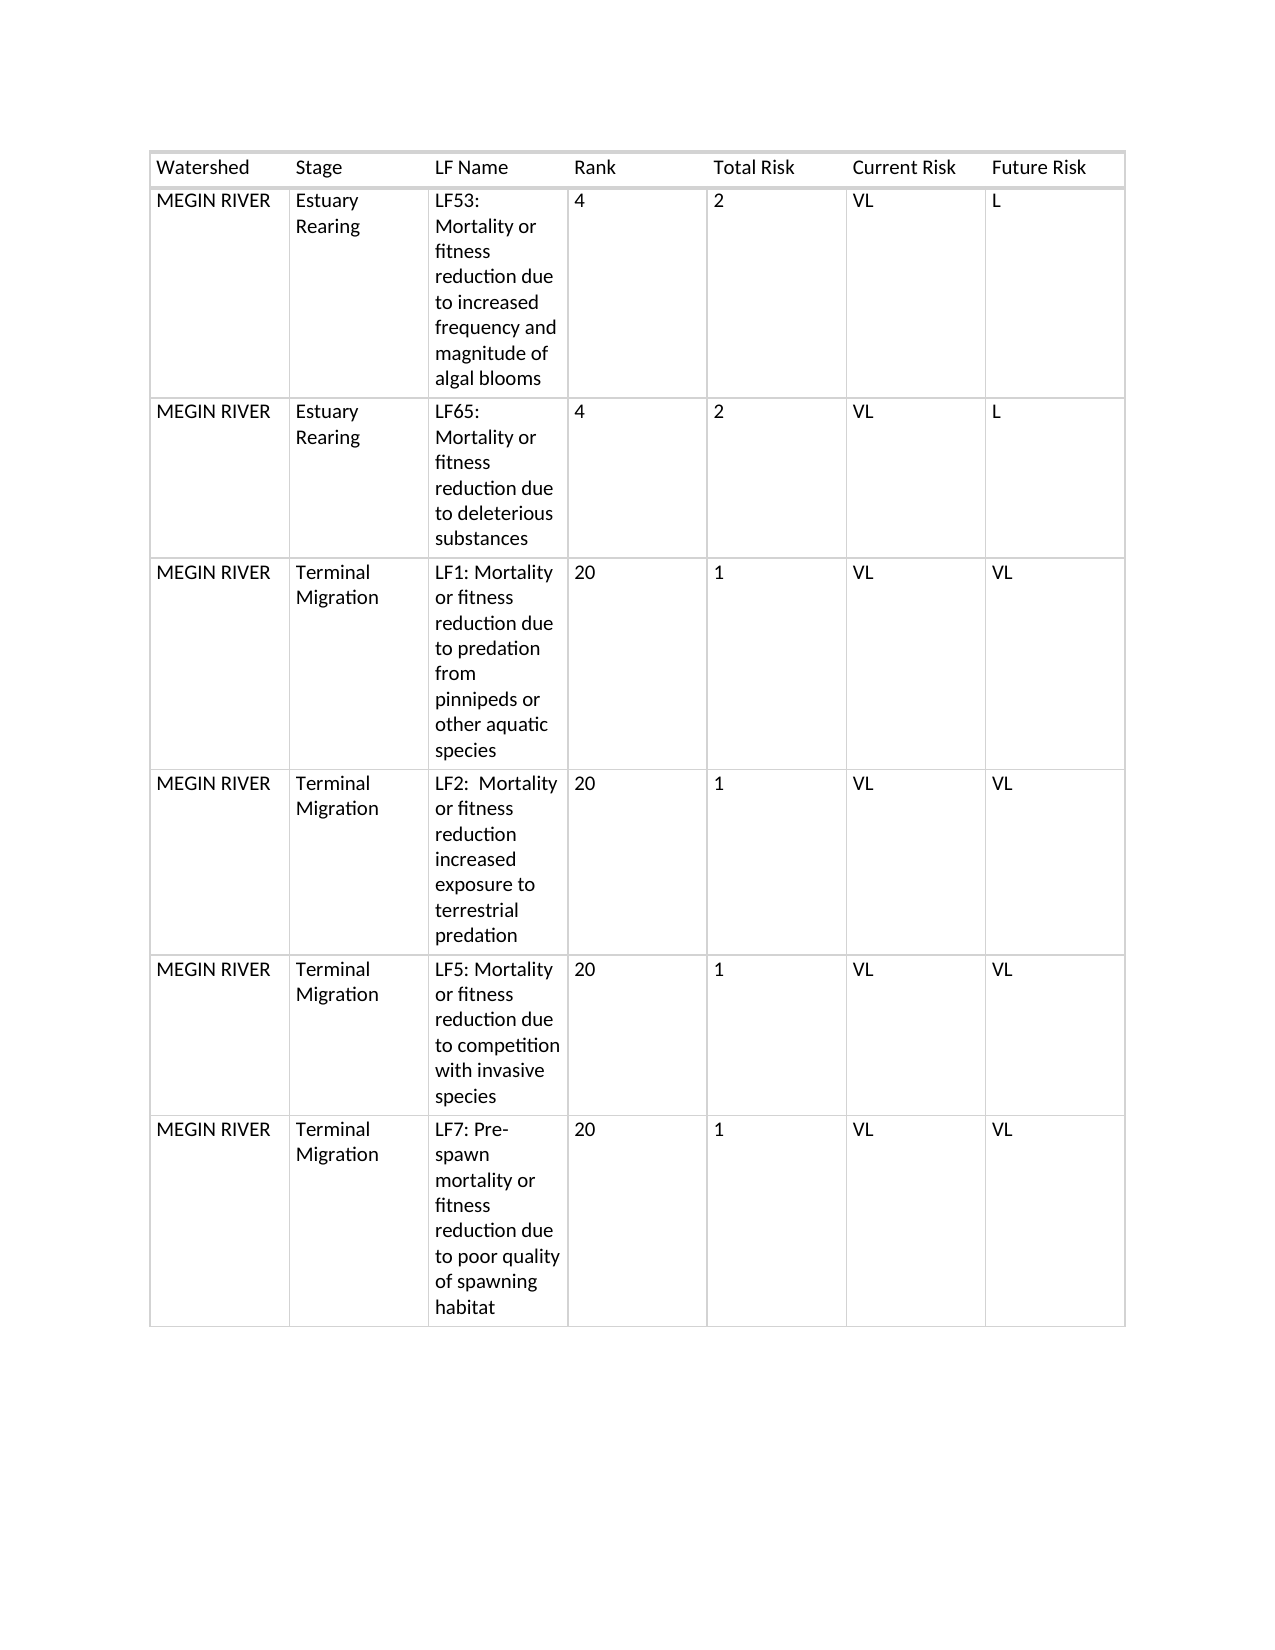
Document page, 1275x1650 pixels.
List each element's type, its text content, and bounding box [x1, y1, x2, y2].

table_cell VL [847, 770, 985, 954]
table_cell MEGIN RIVER [151, 399, 289, 557]
table_cell 20 [569, 1116, 706, 1326]
table_cell 2 [708, 399, 846, 557]
table_header Stage [289, 154, 428, 186]
table_cell Estuary Rearing [290, 190, 428, 397]
table_cell Terminal Migration [290, 559, 428, 768]
table_cell VL [847, 956, 985, 1114]
table_header LF Name [429, 154, 568, 186]
table_cell VL [986, 956, 1124, 1114]
table_cell 2 [708, 190, 846, 397]
table_cell Estuary Rearing [290, 399, 428, 557]
table_cell VL [847, 399, 985, 557]
table_cell LF53: Mortality or fitness reduction due to increased frequency and magnitude of algal blooms [429, 190, 567, 397]
table_cell VL [986, 559, 1124, 768]
table_cell 20 [569, 956, 706, 1114]
table_cell VL [986, 770, 1124, 954]
table_cell LF65: Mortality or fitness reduction due to deleterious substances [429, 399, 567, 557]
table_cell Terminal Migration [290, 956, 428, 1114]
table_cell MEGIN RIVER [151, 956, 289, 1114]
table_cell LF5: Mortality or fitness reduction due to competition with invasive species [429, 956, 567, 1114]
table_header Watershed [151, 154, 289, 186]
table_cell 4 [569, 399, 706, 557]
table_cell VL [847, 559, 985, 768]
table_cell 4 [569, 190, 706, 397]
table_cell 1 [708, 1116, 846, 1326]
table_cell VL [847, 1116, 985, 1326]
table_cell LF2: Mortality or fitness reduction increased exposure to terrestrial predation [429, 770, 567, 954]
table_cell L [986, 399, 1124, 557]
table_cell MEGIN RIVER [151, 1116, 289, 1326]
table_cell LF1: Mortality or fitness reduction due to predation from pinnipeds or other aquatic species [429, 559, 567, 768]
table_cell MEGIN RIVER [151, 770, 289, 954]
table_cell Terminal Migration [290, 1116, 428, 1326]
table_header Current Risk [846, 154, 986, 186]
table_header Rank [568, 154, 707, 186]
table_header Future Risk [986, 154, 1124, 186]
table_cell 20 [569, 770, 706, 954]
table_header Total Risk [707, 154, 846, 186]
table_cell 1 [708, 956, 846, 1114]
table_cell MEGIN RIVER [151, 190, 289, 397]
table_cell Terminal Migration [290, 770, 428, 954]
table_cell VL [986, 1116, 1124, 1326]
table_cell L [986, 190, 1124, 397]
table_cell 1 [708, 770, 846, 954]
table_cell 20 [569, 559, 706, 768]
table_cell LF7: Pre-spawn mortality or fitness reduction due to poor quality of spawning habitat [429, 1116, 567, 1326]
table_cell MEGIN RIVER [151, 559, 289, 768]
table_cell VL [847, 190, 985, 397]
table_cell 1 [708, 559, 846, 768]
